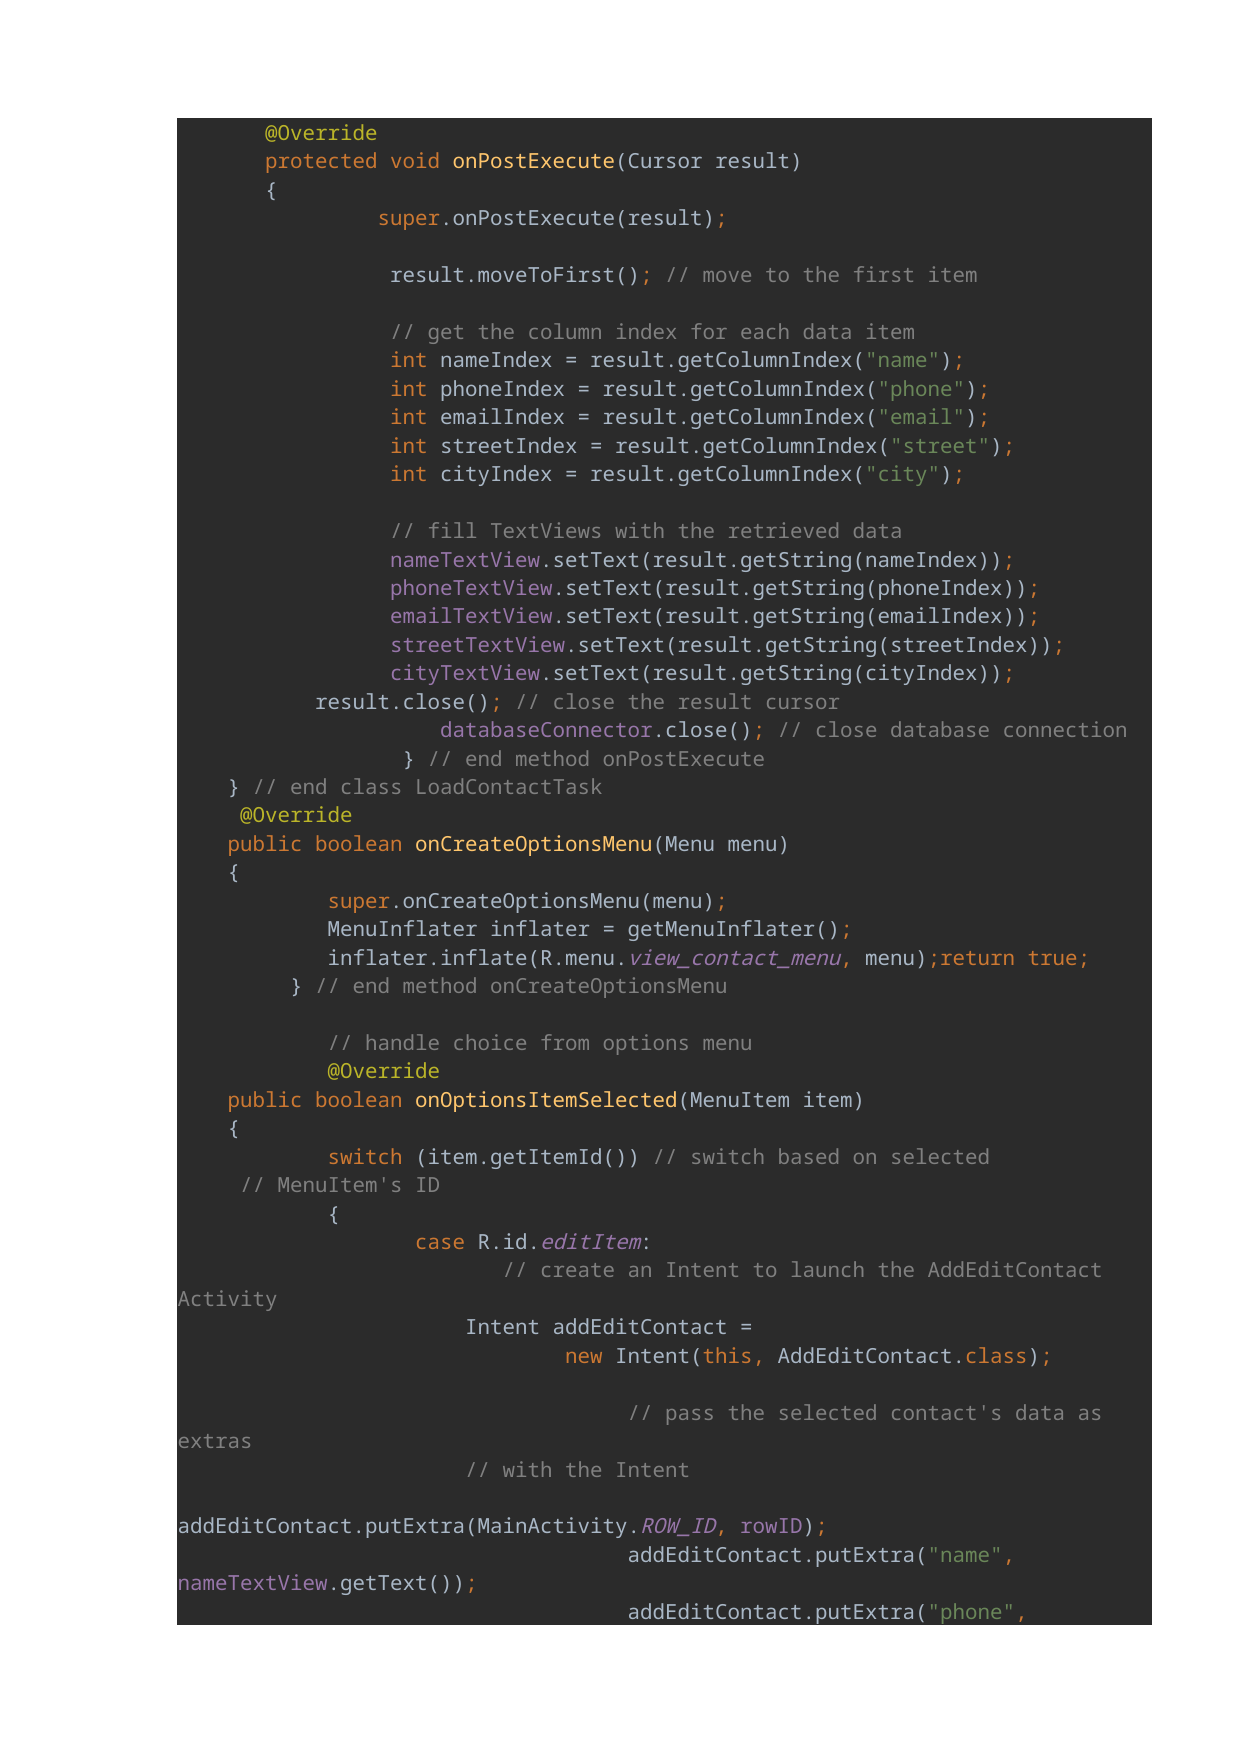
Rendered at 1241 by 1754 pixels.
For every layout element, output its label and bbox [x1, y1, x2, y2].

text [177, 118, 1152, 1625]
